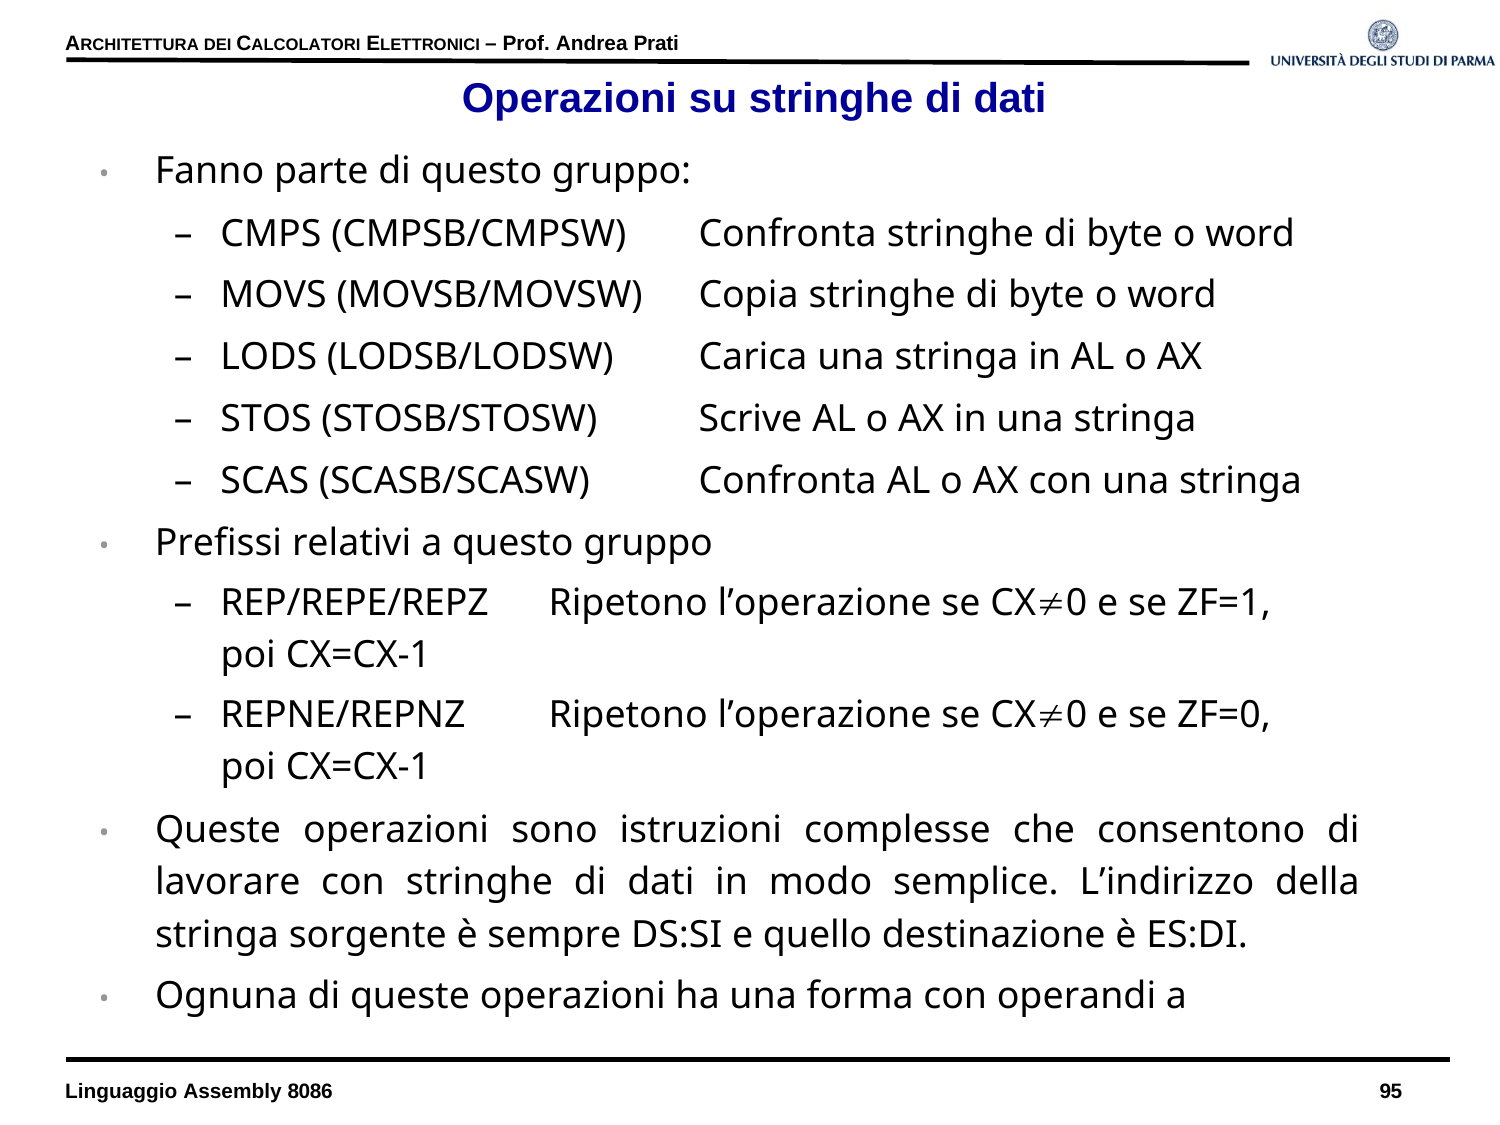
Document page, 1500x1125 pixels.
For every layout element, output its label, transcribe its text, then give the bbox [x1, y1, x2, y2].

list CMPS (CMPSB/CMPSW) Confronta stringhe di byte o word [173, 206, 1500, 257]
list Queste operazioni sono istruzioni complesse che consentono di lavorare con stringhe di dati in modo semplice. L’indirizzo della stringa sorgente è sempre DS:SI e quello destinazione è ES:DI. [98, 802, 1360, 958]
subtitle Operazioni su stringhe di dati [8, 62, 1500, 121]
list STOS (STOSB/STOSW) Scrive AL o AX in una stringa [173, 392, 1500, 443]
text ARCHITETTURA DEI CALCOLATORI ELETTRONICI – Prof. Andrea Prati [65, 31, 1265, 55]
list MOVS (MOVSB/MOVSW) Copia stringhe di byte o word [173, 268, 1500, 319]
list REP/REPE/REPZ Ripetono l’operazione se CX0 e se ZF=1, poi CX=CX-1 [173, 575, 1316, 678]
list Fanno parte di questo gruppo: [98, 144, 1500, 195]
list REPNE/REPNZ Ripetono l’operazione se CX0 e se ZF=0, poi CX=CX-1 [173, 687, 1316, 791]
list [98, 969, 1362, 1020]
picture [1265, 10, 1500, 67]
list Prefissi relativi a questo gruppo [98, 515, 1500, 566]
list LODS (LODSB/LODSW) Carica una stringa in AL o AX [173, 330, 1500, 381]
list SCAS (SCASB/SCASW) Confronta AL o AX con una stringa [173, 453, 1500, 504]
